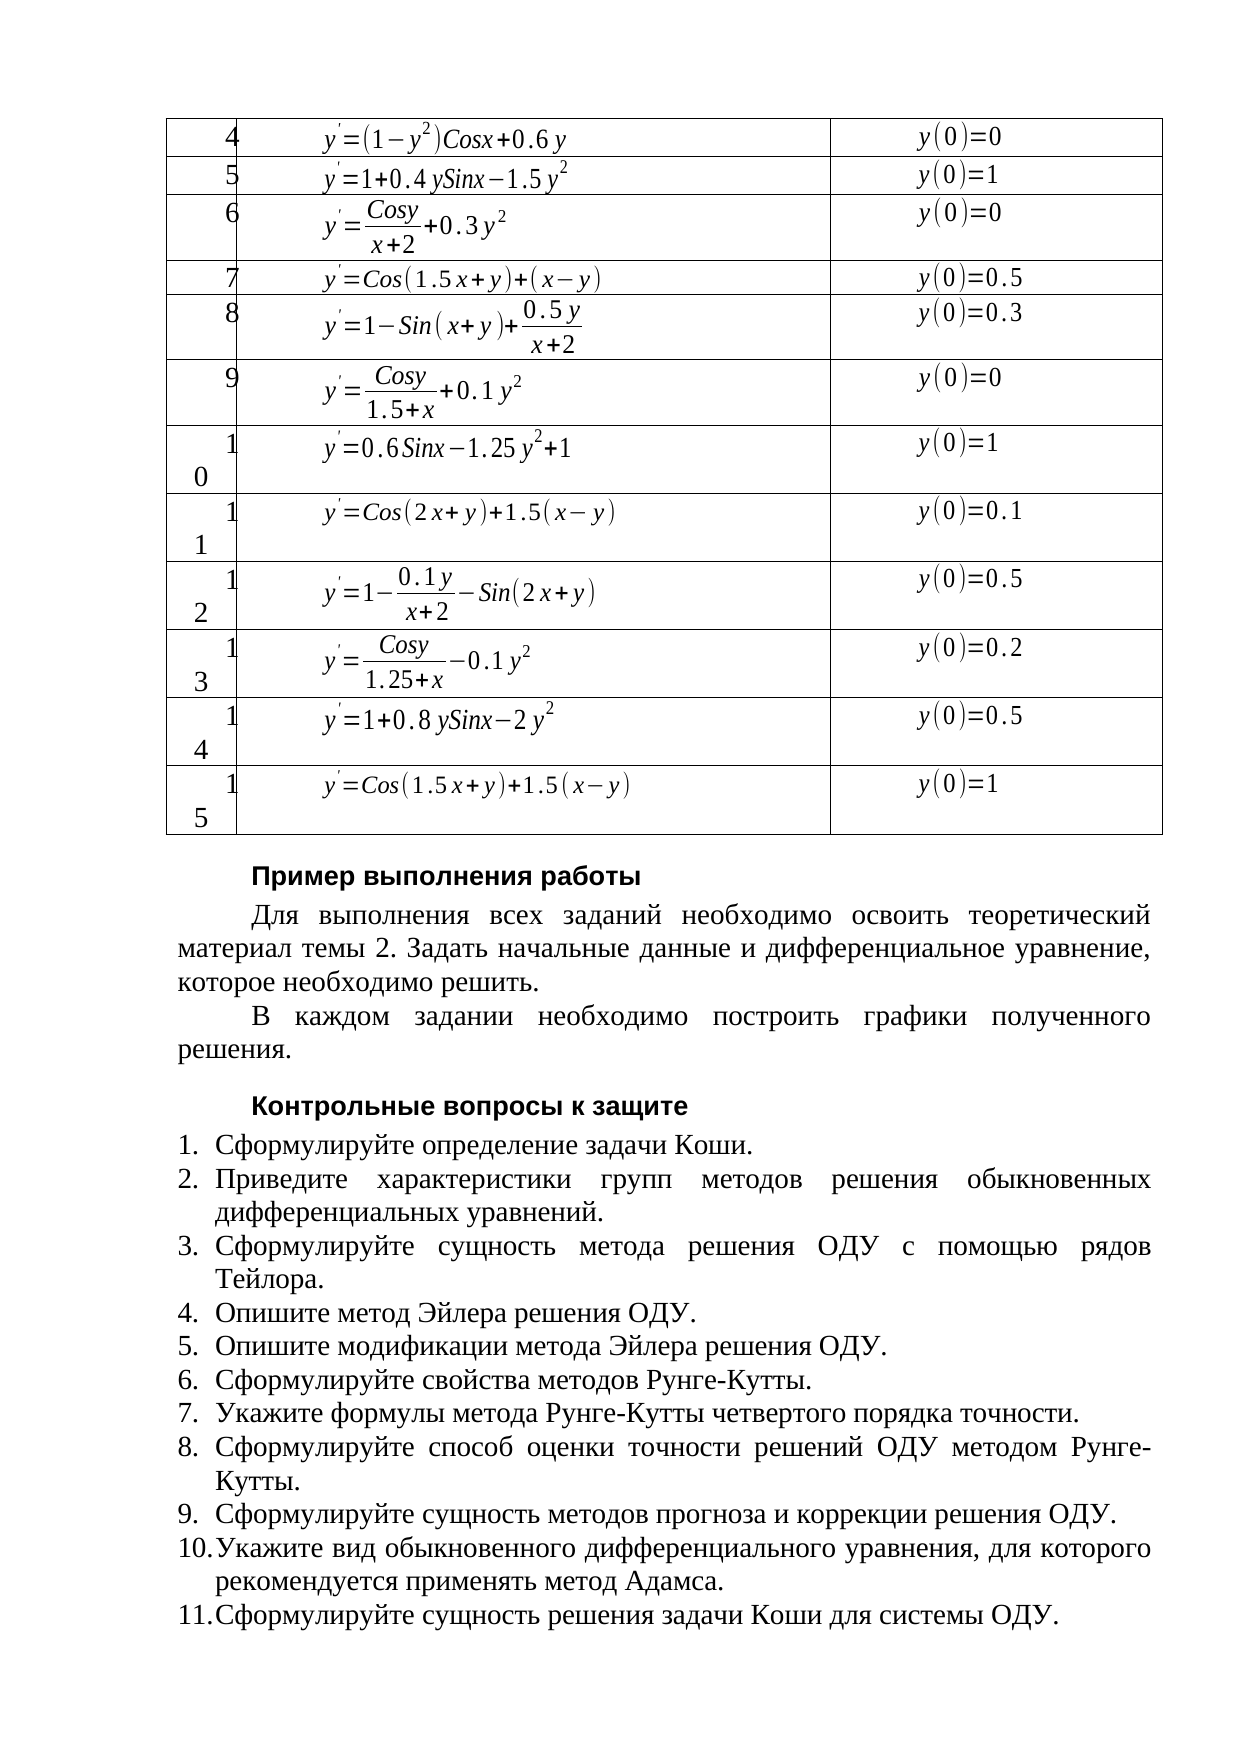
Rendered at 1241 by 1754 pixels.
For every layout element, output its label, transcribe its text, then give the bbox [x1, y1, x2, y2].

table_cell [237, 119, 830, 156]
table_cell [237, 766, 830, 833]
list Сформулируйте сущность методов прогноза и коррекции решения ОДУ. [177, 1496, 1152, 1530]
table_cell [831, 157, 1162, 194]
table_cell 5 [167, 157, 236, 194]
table_cell 8 [167, 295, 236, 359]
table_cell 10 [167, 426, 236, 493]
table_cell [237, 195, 830, 259]
table_cell [831, 261, 1162, 294]
list Сформулируйте способ оценки точности решений ОДУ методом Рунге-Кутты. [177, 1429, 1152, 1496]
table_cell 15 [167, 766, 236, 833]
table_cell 13 [167, 630, 236, 697]
table_cell 7 [167, 261, 236, 294]
table_cell [831, 360, 1162, 425]
subtitle Контрольные вопросы к защите [177, 1090, 1152, 1121]
list Сформулируйте сущность решения задачи Коши для системы ОДУ. [177, 1597, 1152, 1630]
table_cell [237, 426, 830, 493]
table_cell [237, 562, 830, 629]
text Для выполнения всех заданий необходимо освоить теоретический материал темы 2. Задать начальные данные и дифференциальное уравнение, которое необходимо решить. [177, 897, 1152, 998]
list Сформулируйте сущность метода решения ОДУ с помощью рядов Тейлора. [177, 1228, 1152, 1295]
table_cell 9 [167, 360, 236, 425]
table_cell [831, 630, 1162, 697]
table_cell 12 [167, 562, 236, 629]
list Укажите формулы метода Рунге-Кутты четвертого порядка точности. [177, 1396, 1152, 1429]
table_cell [237, 494, 830, 561]
table_cell [237, 295, 830, 359]
list Сформулируйте свойства методов Рунге-Кутты. [177, 1362, 1152, 1396]
table_cell 6 [167, 195, 236, 259]
table_cell [831, 562, 1162, 629]
table_cell [831, 766, 1162, 833]
text В каждом задании необходимо построить графики полученного решения. [177, 998, 1152, 1065]
table_cell [237, 698, 830, 765]
list Сформулируйте определение задачи Коши. [177, 1127, 1152, 1161]
table_cell [831, 426, 1162, 493]
table_cell [831, 295, 1162, 359]
table_cell [237, 630, 830, 697]
table_cell [831, 698, 1162, 765]
list Опишите модификации метода Эйлера решения ОДУ. [177, 1328, 1152, 1362]
table_cell [237, 261, 830, 294]
table_cell [237, 360, 830, 425]
table_cell [831, 195, 1162, 259]
table_cell 4 [167, 119, 236, 156]
list Приведите характеристики групп методов решения обыкновенных дифференциальных уравнений. [177, 1161, 1152, 1228]
list Опишите метод Эйлера решения ОДУ. [177, 1295, 1152, 1328]
list Укажите вид обыкновенного дифференциального уравнения, для которого рекомендуется применять метод Адамса. [177, 1530, 1152, 1597]
subtitle Пример выполнения работы [177, 859, 1152, 891]
table_cell [831, 494, 1162, 561]
table_cell 14 [167, 698, 236, 765]
table_cell [237, 157, 830, 194]
table_cell 11 [167, 494, 236, 561]
table_cell [831, 119, 1162, 156]
